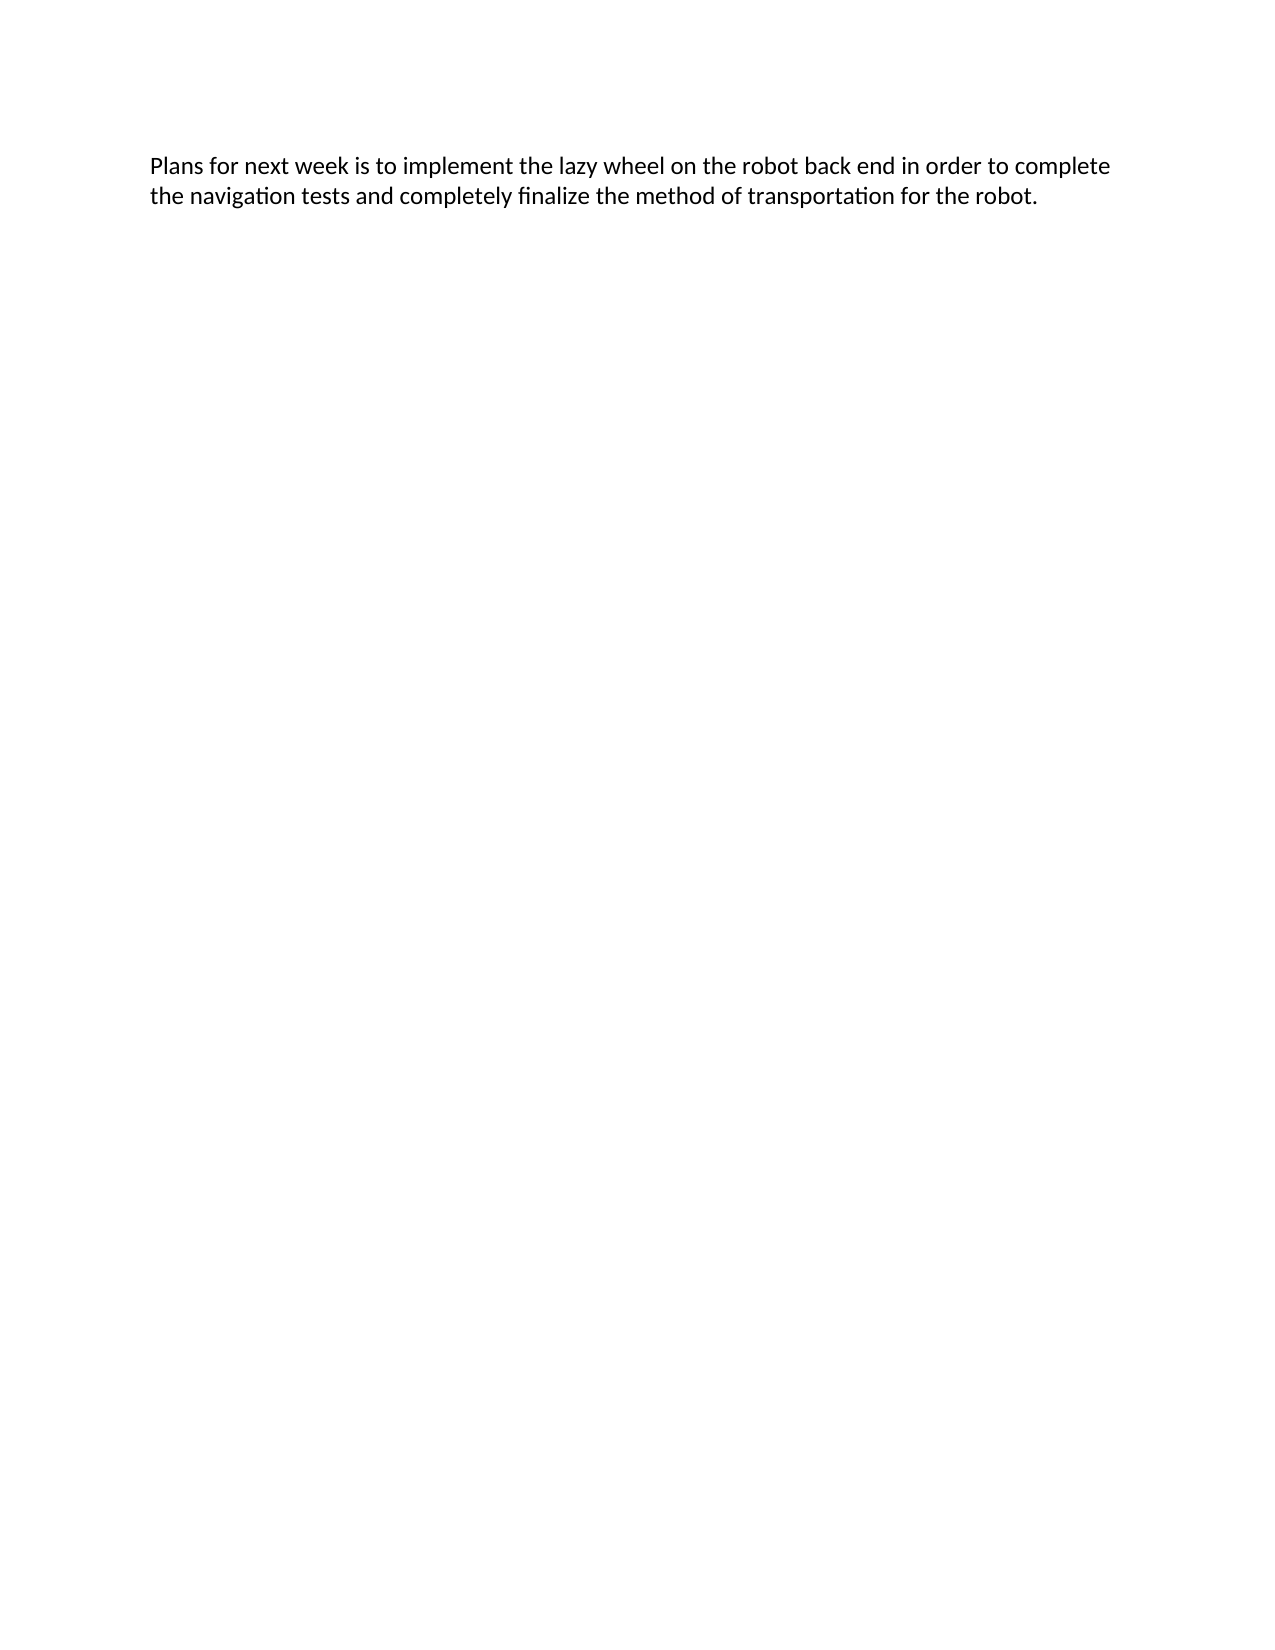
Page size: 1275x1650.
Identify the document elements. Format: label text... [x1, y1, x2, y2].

text Plans for next week is to implement the lazy wheel on the robot back end in order to complete the navigation tests and completely finalize the method of transportation for the robot. [150, 150, 1125, 211]
